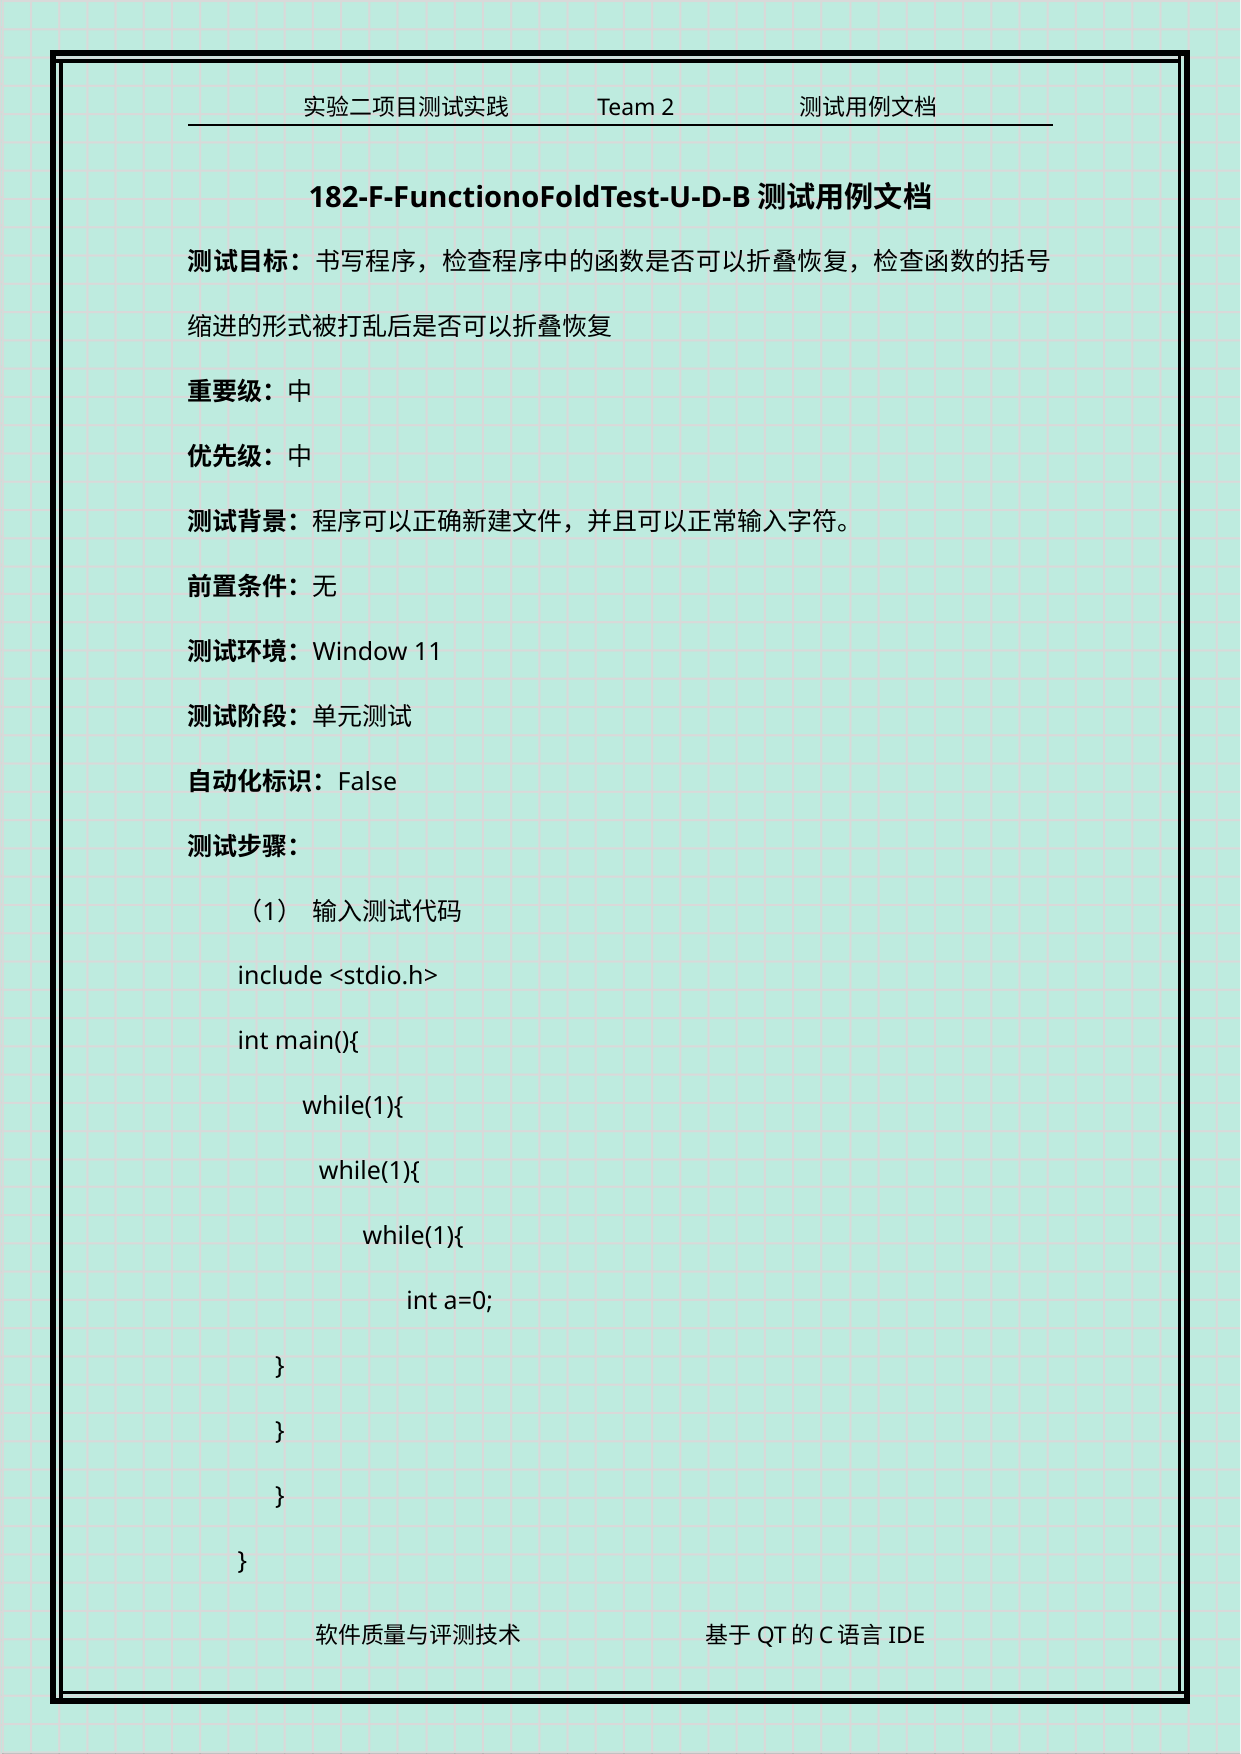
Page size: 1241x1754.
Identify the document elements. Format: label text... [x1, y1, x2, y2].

picture [0, 0, 1241, 1754]
text 自动化标识：False [187, 747, 1053, 812]
text 测试环境：Window 11 [187, 617, 1053, 682]
text 测试步骤： [187, 812, 1053, 877]
text 优先级：中 [187, 422, 1053, 487]
text 测试背景：程序可以正确新建文件，并且可以正常输入字符。 [187, 487, 1053, 552]
text } [187, 1332, 1053, 1397]
text while(1){ [187, 1137, 1053, 1202]
text 测试阶段：单元测试 [187, 682, 1053, 747]
text 测试目标：书写程序，检查程序中的函数是否可以折叠恢复，检查函数的括号缩进的形式被打乱后是否可以折叠恢复 [187, 227, 1053, 357]
text 重要级：中 [187, 357, 1053, 422]
text } [187, 1397, 1053, 1462]
text int a=0; [187, 1267, 1053, 1332]
text while(1){ [187, 1202, 1053, 1267]
text include <stdio.h> [187, 942, 1053, 1007]
list 输入测试代码 [237, 877, 1053, 942]
text while(1){ [187, 1072, 1053, 1137]
text int main(){ [187, 1007, 1053, 1072]
text 前置条件：无 [187, 552, 1053, 617]
text } [187, 1527, 1053, 1592]
text } [187, 1462, 1053, 1527]
text 182-F-FunctionoFoldTest-U-D-B测试用例文档 [187, 162, 1053, 227]
